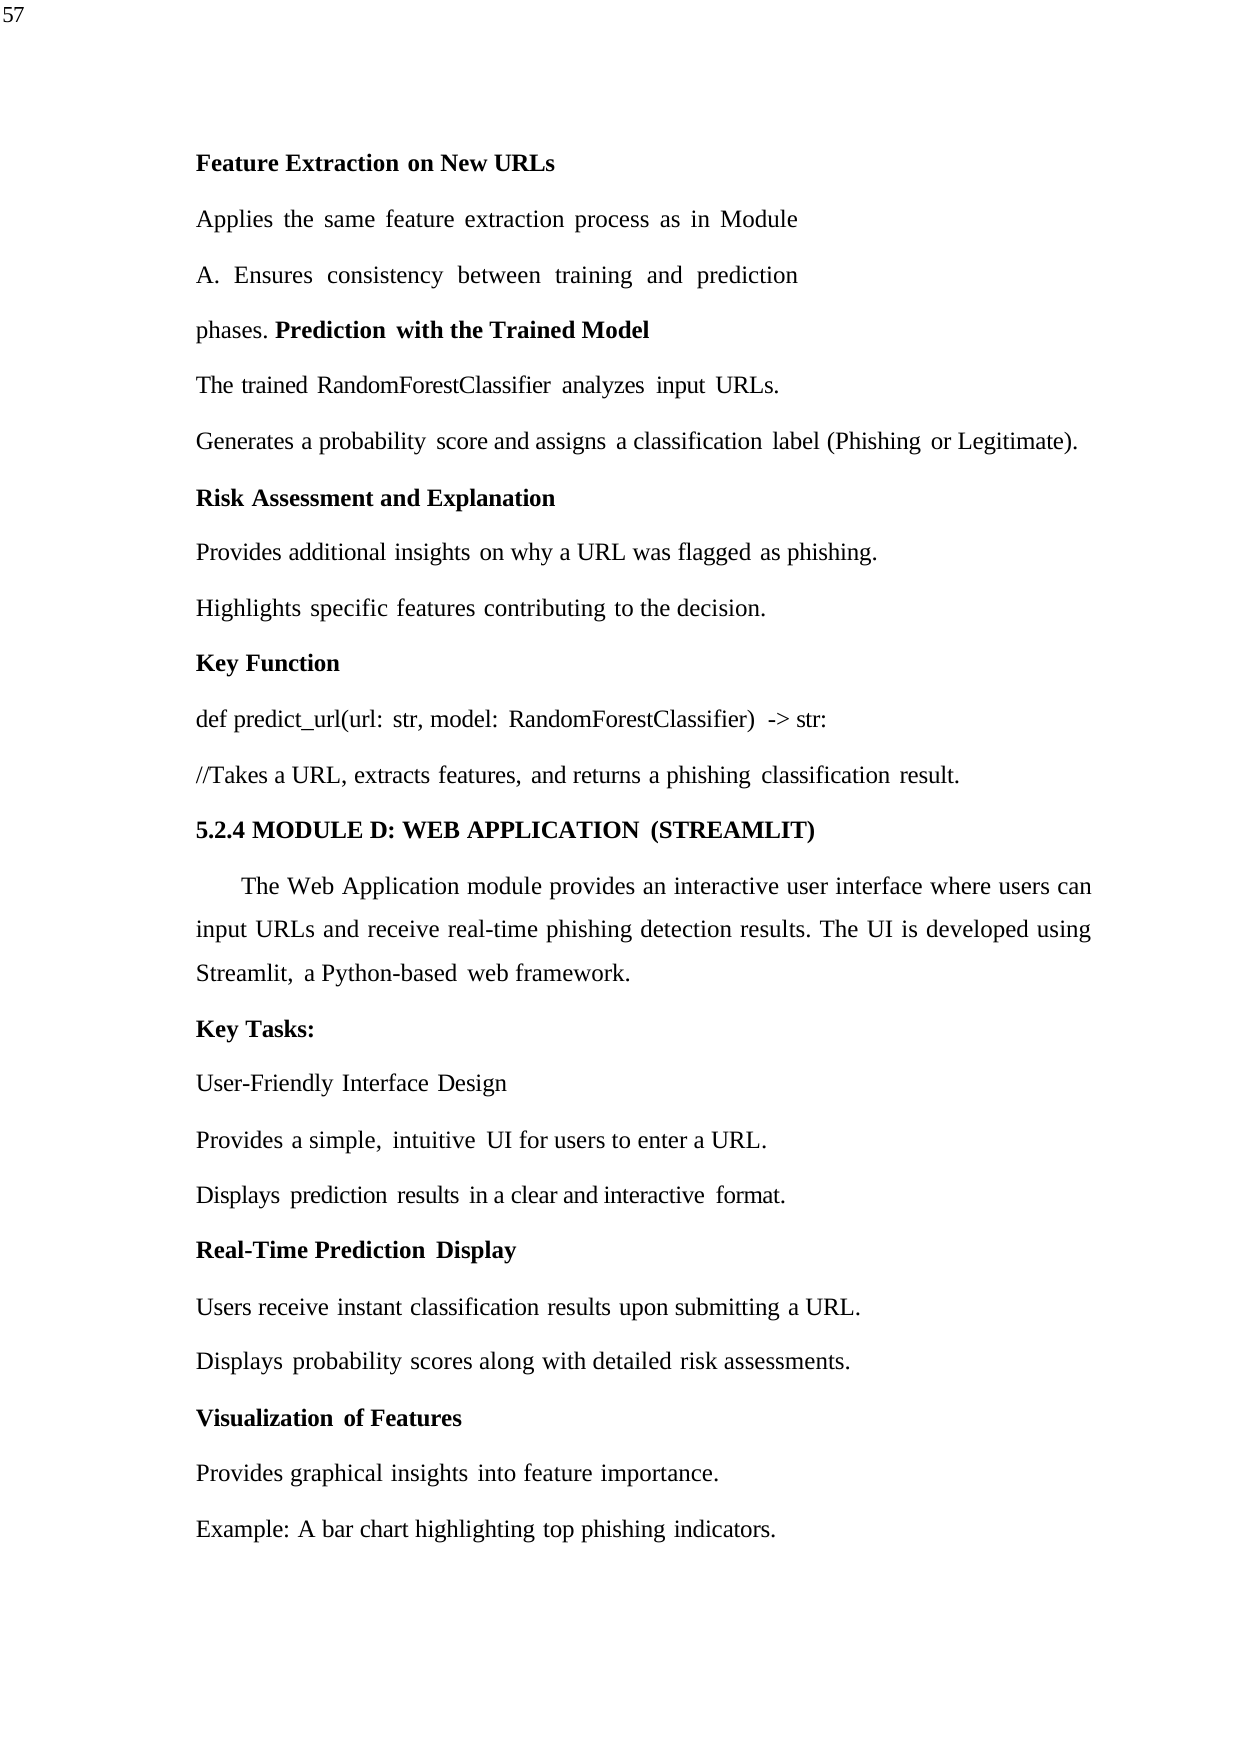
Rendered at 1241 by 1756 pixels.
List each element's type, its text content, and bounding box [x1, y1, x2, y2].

text The trained RandomForestClassifier analyzes input URLs. [196, 371, 1166, 399]
subtitle Risk Assessment and Explanation [196, 483, 1166, 511]
text Users receive instant classification results upon submitting a URL. Displays probability scores along with detailed risk assessments. [196, 1292, 937, 1375]
text Generates a probability score and assigns a classification label (Phishing or Legitimate). [196, 426, 1166, 455]
text //Takes a URL, extracts features, and returns a phishing classification result. [196, 760, 1166, 789]
text The Web Application module provides an interactive user interface where users can input URLs and receive real-time phishing detection results. The UI is developed using Streamlit, a Python-based web framework. [196, 871, 1093, 986]
text Provides additional insights on why a URL was flagged as phishing. Highlights specific features contributing to the decision. [196, 537, 937, 622]
text Provides a simple, intuitive UI for users to enter a URL. Displays prediction results in a clear and interactive format. Real-Time Prediction Display [196, 1125, 787, 1264]
subtitle Feature Extraction on New URLs [196, 148, 1166, 177]
subtitle Visualization of Features [196, 1403, 1166, 1432]
text Applies the same feature extraction process as in Module A. Ensures consistency between training and prediction phases. Prediction with the Trained Model [196, 204, 798, 344]
subtitle MODULE D: WEB APPLICATION (STREAMLIT) [196, 815, 1166, 844]
subtitle Key Function [196, 649, 1166, 676]
subtitle Key Tasks: [196, 1014, 1166, 1042]
text User-Friendly Interface Design [196, 1068, 1166, 1097]
text def predict_url(url: str, model: RandomForestClassifier) -> str: [196, 704, 1166, 733]
text Provides graphical insights into feature importance. Example: A bar chart highlighting top phishing indicators. [196, 1458, 787, 1542]
